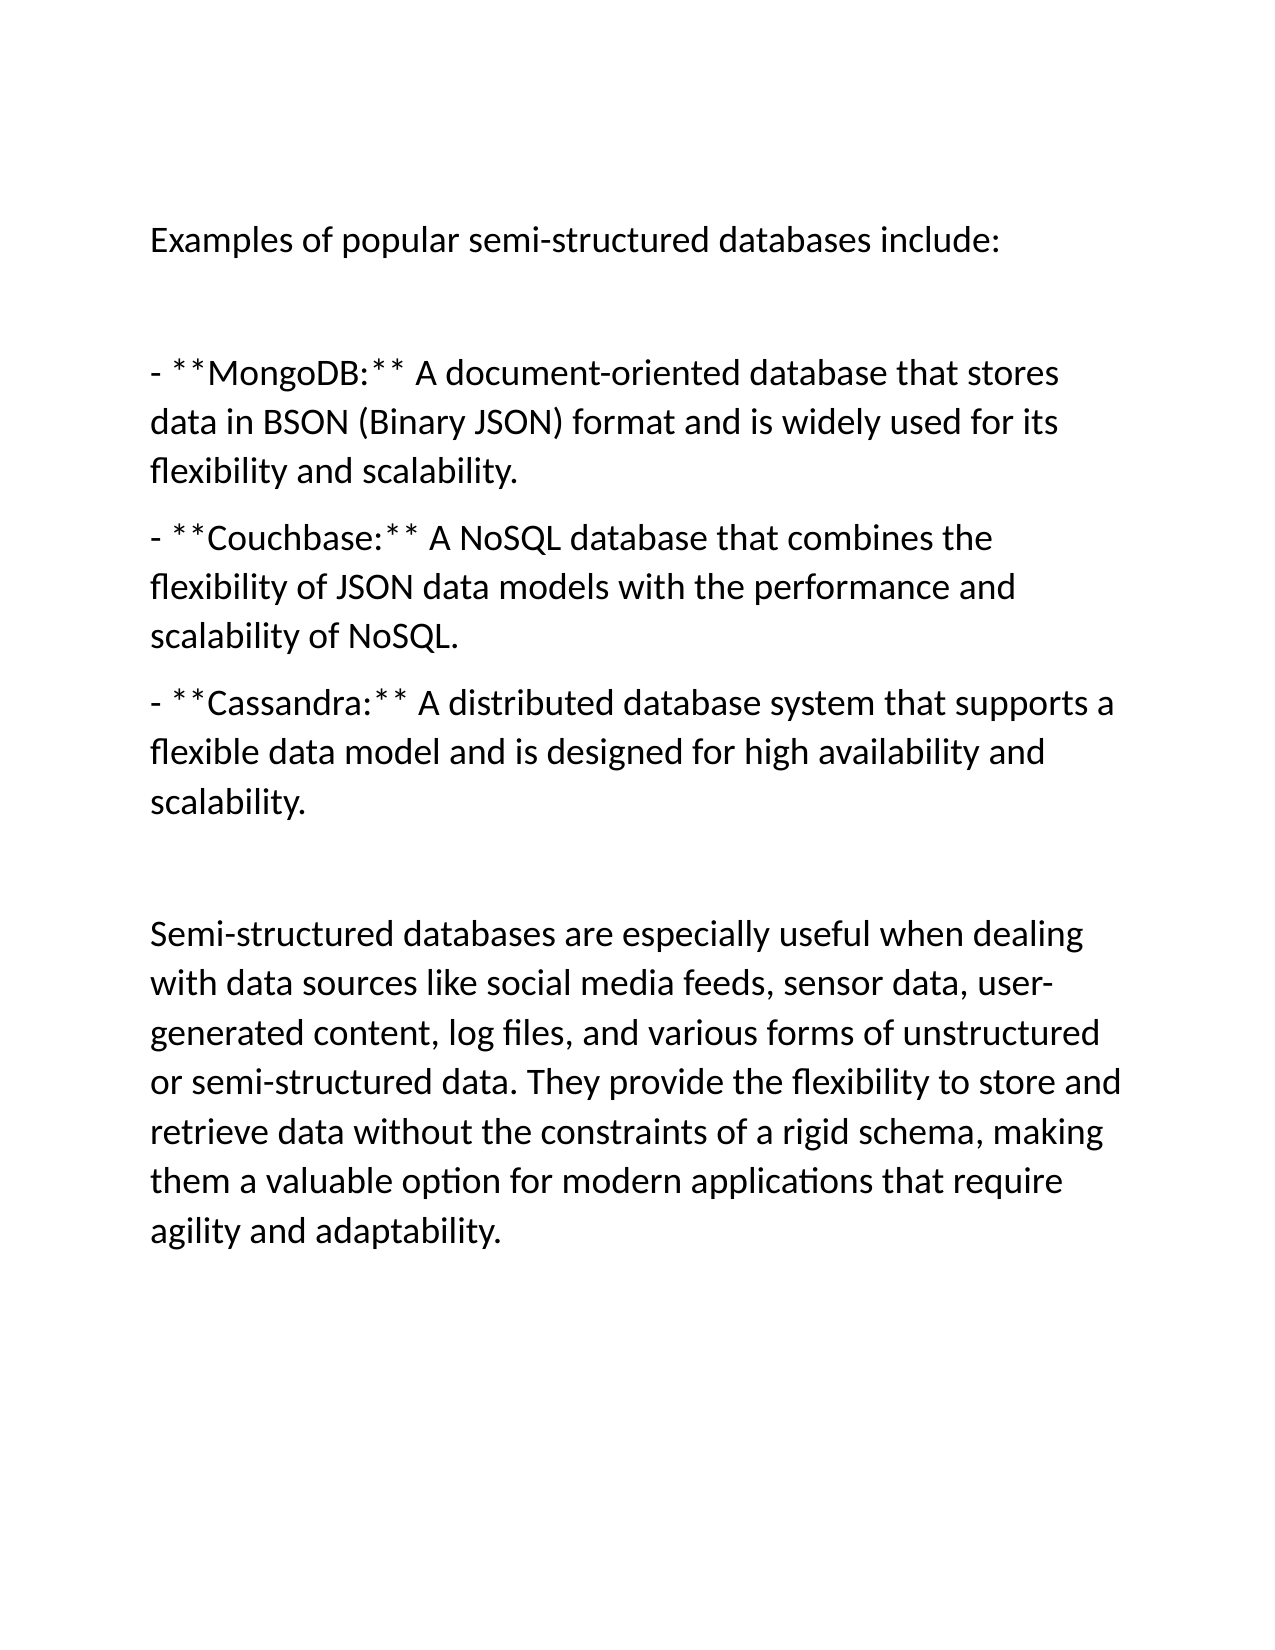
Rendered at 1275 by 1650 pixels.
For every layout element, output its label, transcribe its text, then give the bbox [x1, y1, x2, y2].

text - **MongoDB:** A document-oriented database that stores data in BSON (Binary JSON) format and is widely used for its flexibility and scalability. [150, 348, 1125, 493]
text Examples of popular semi-structured databases include: [150, 216, 1125, 262]
text - **Couchbase:** A NoSQL database that combines the flexibility of JSON data models with the performance and scalability of NoSQL. [150, 513, 1125, 658]
text - **Cassandra:** A distributed database system that supports a flexible data model and is designed for high availability and scalability. [150, 679, 1125, 823]
text Semi-structured databases are especially useful when dealing with data sources like social media feeds, sensor data, user-generated content, log files, and various forms of unstructured or semi-structured data. They provide the flexibility to store and retrieve data without the constraints of a rigid schema, making them a valuable option for modern applications that require agility and adaptability. [150, 910, 1125, 1253]
